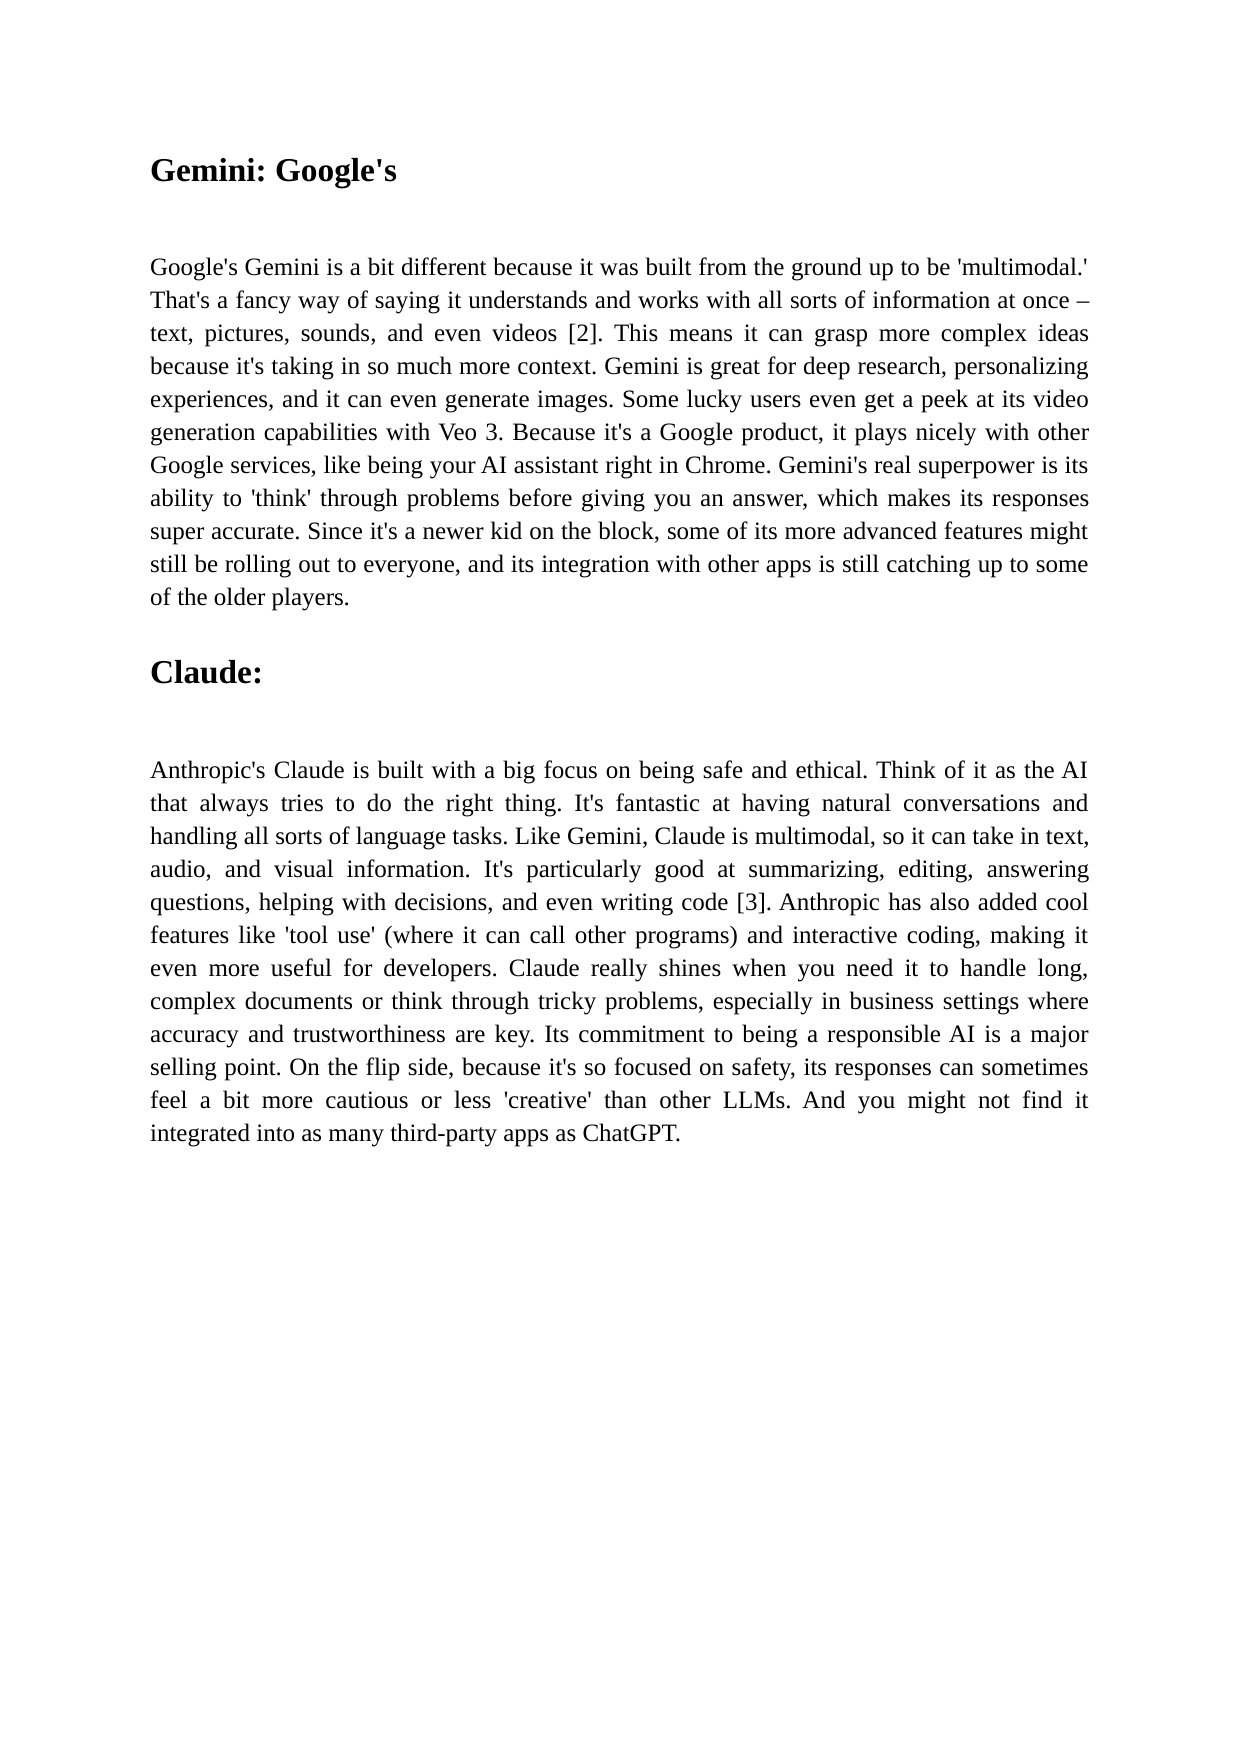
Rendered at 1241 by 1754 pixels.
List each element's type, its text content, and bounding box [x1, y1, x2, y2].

subtitle Gemini: Google's [150, 150, 1090, 188]
subtitle Claude: [150, 653, 1090, 691]
text Google's Gemini is a bit different because it was built from the ground up to be 'multimodal.' That's a fancy way of saying it understands and works with all sorts of information at once – text, pictures, sounds, and even videos [2]. This means it can grasp more complex ideas because it's taking in so much more context. Gemini is great for deep research, personalizing experiences, and it can even generate images. Some lucky users even get a peek at its video generation capabilities with Veo 3. Because it's a Google product, it plays nicely with other Google services, like being your AI assistant right in Chrome. Gemini's real superpower is its ability to 'think' through problems before giving you an answer, which makes its responses super accurate. Since it's a newer kid on the block, some of its more advanced features might still be rolling out to everyone, and its integration with other apps is still catching up to some of the older players. [150, 252, 1090, 611]
text Anthropic's Claude is built with a big focus on being safe and ethical. Think of it as the AI that always tries to do the right thing. It's fantastic at having natural conversations and handling all sorts of language tasks. Like Gemini, Claude is multimodal, so it can take in text, audio, and visual information. It's particularly good at summarizing, editing, answering questions, helping with decisions, and even writing code [3]. Anthropic has also added cool features like 'tool use' (where it can call other programs) and interactive coding, making it even more useful for developers. Claude really shines when you need it to handle long, complex documents or think through tricky problems, especially in business settings where accuracy and trustworthiness are key. Its commitment to being a responsible AI is a major selling point. On the flip side, because it's so focused on safety, its responses can sometimes feel a bit more cautious or less 'creative' than other LLMs. And you might not find it integrated into as many third-party apps as ChatGPT. [150, 755, 1090, 1147]
